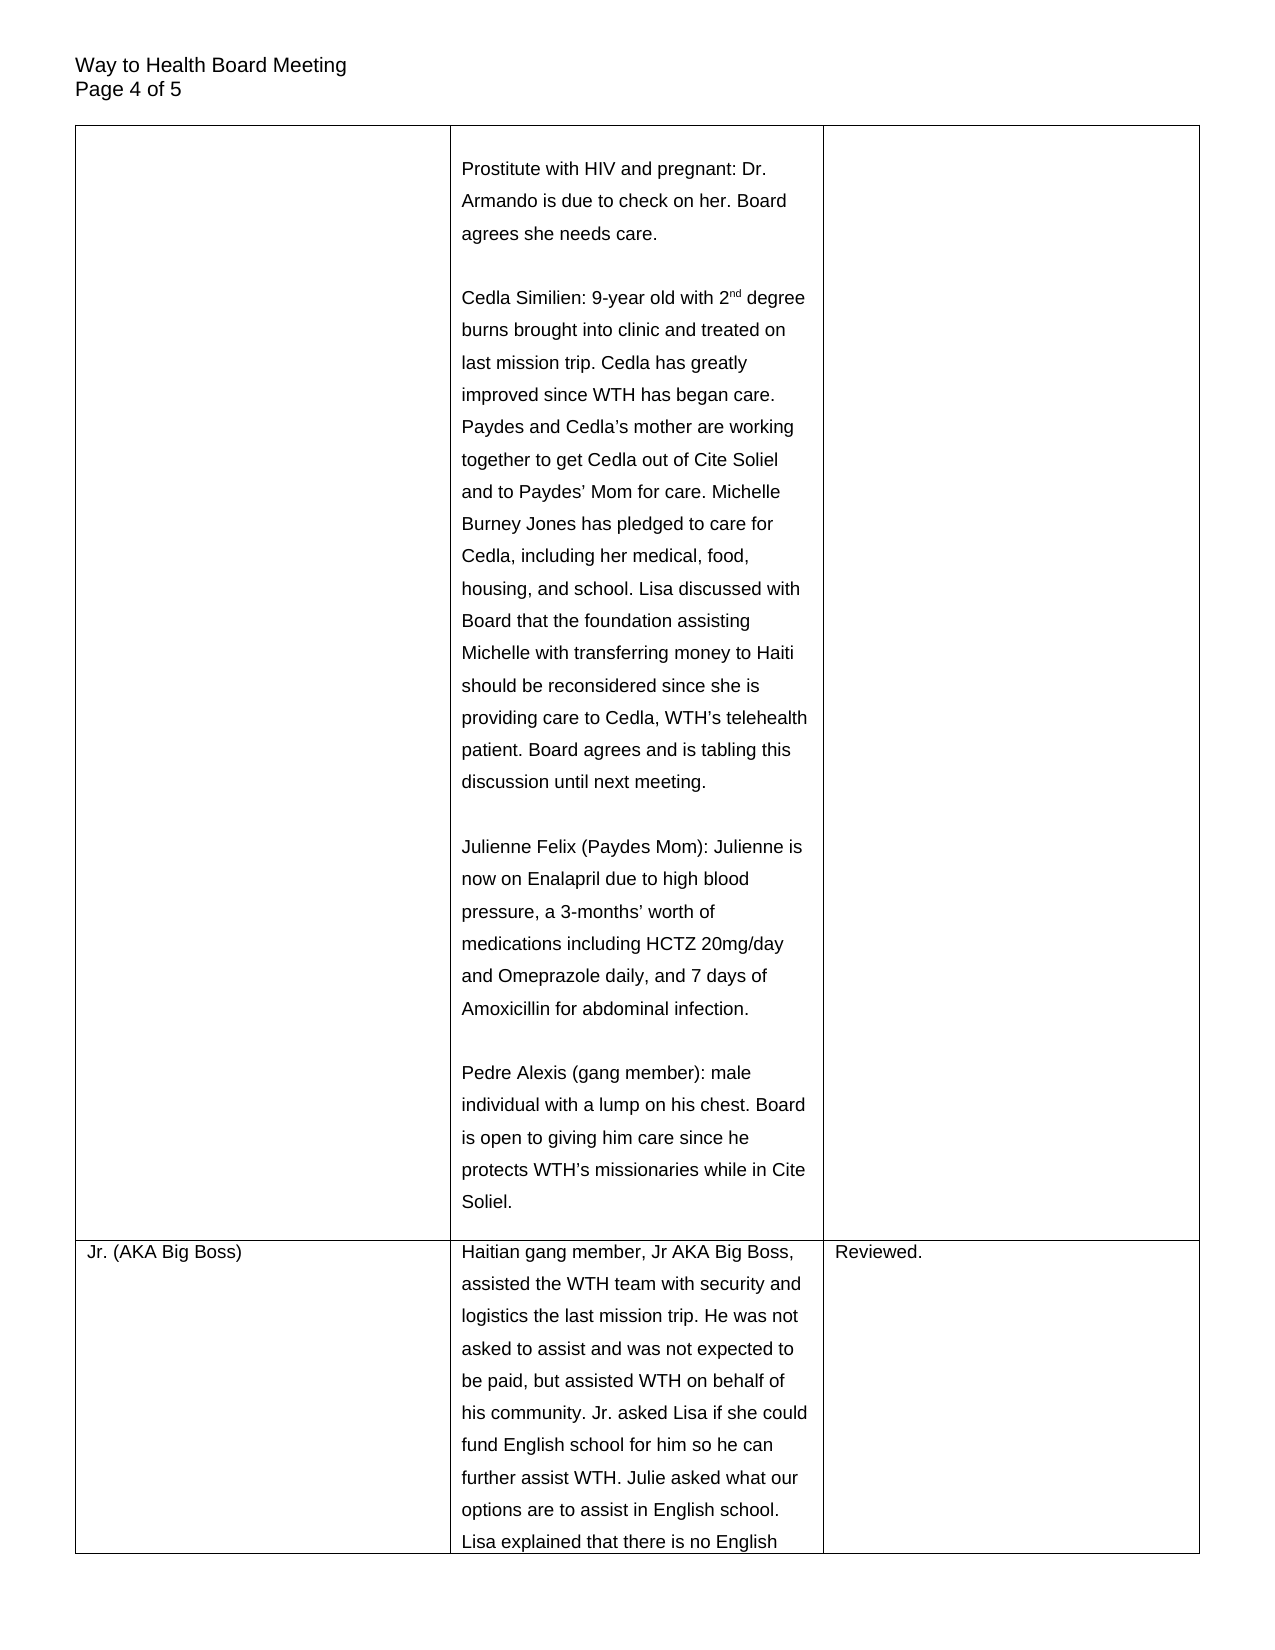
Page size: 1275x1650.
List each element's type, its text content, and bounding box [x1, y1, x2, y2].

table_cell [824, 126, 1199, 1239]
table_cell Jr. (AKA Big Boss) [76, 1241, 450, 1553]
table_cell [76, 126, 450, 1239]
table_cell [451, 1241, 823, 1553]
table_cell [451, 126, 823, 1239]
table_cell Reviewed. [824, 1241, 1199, 1553]
